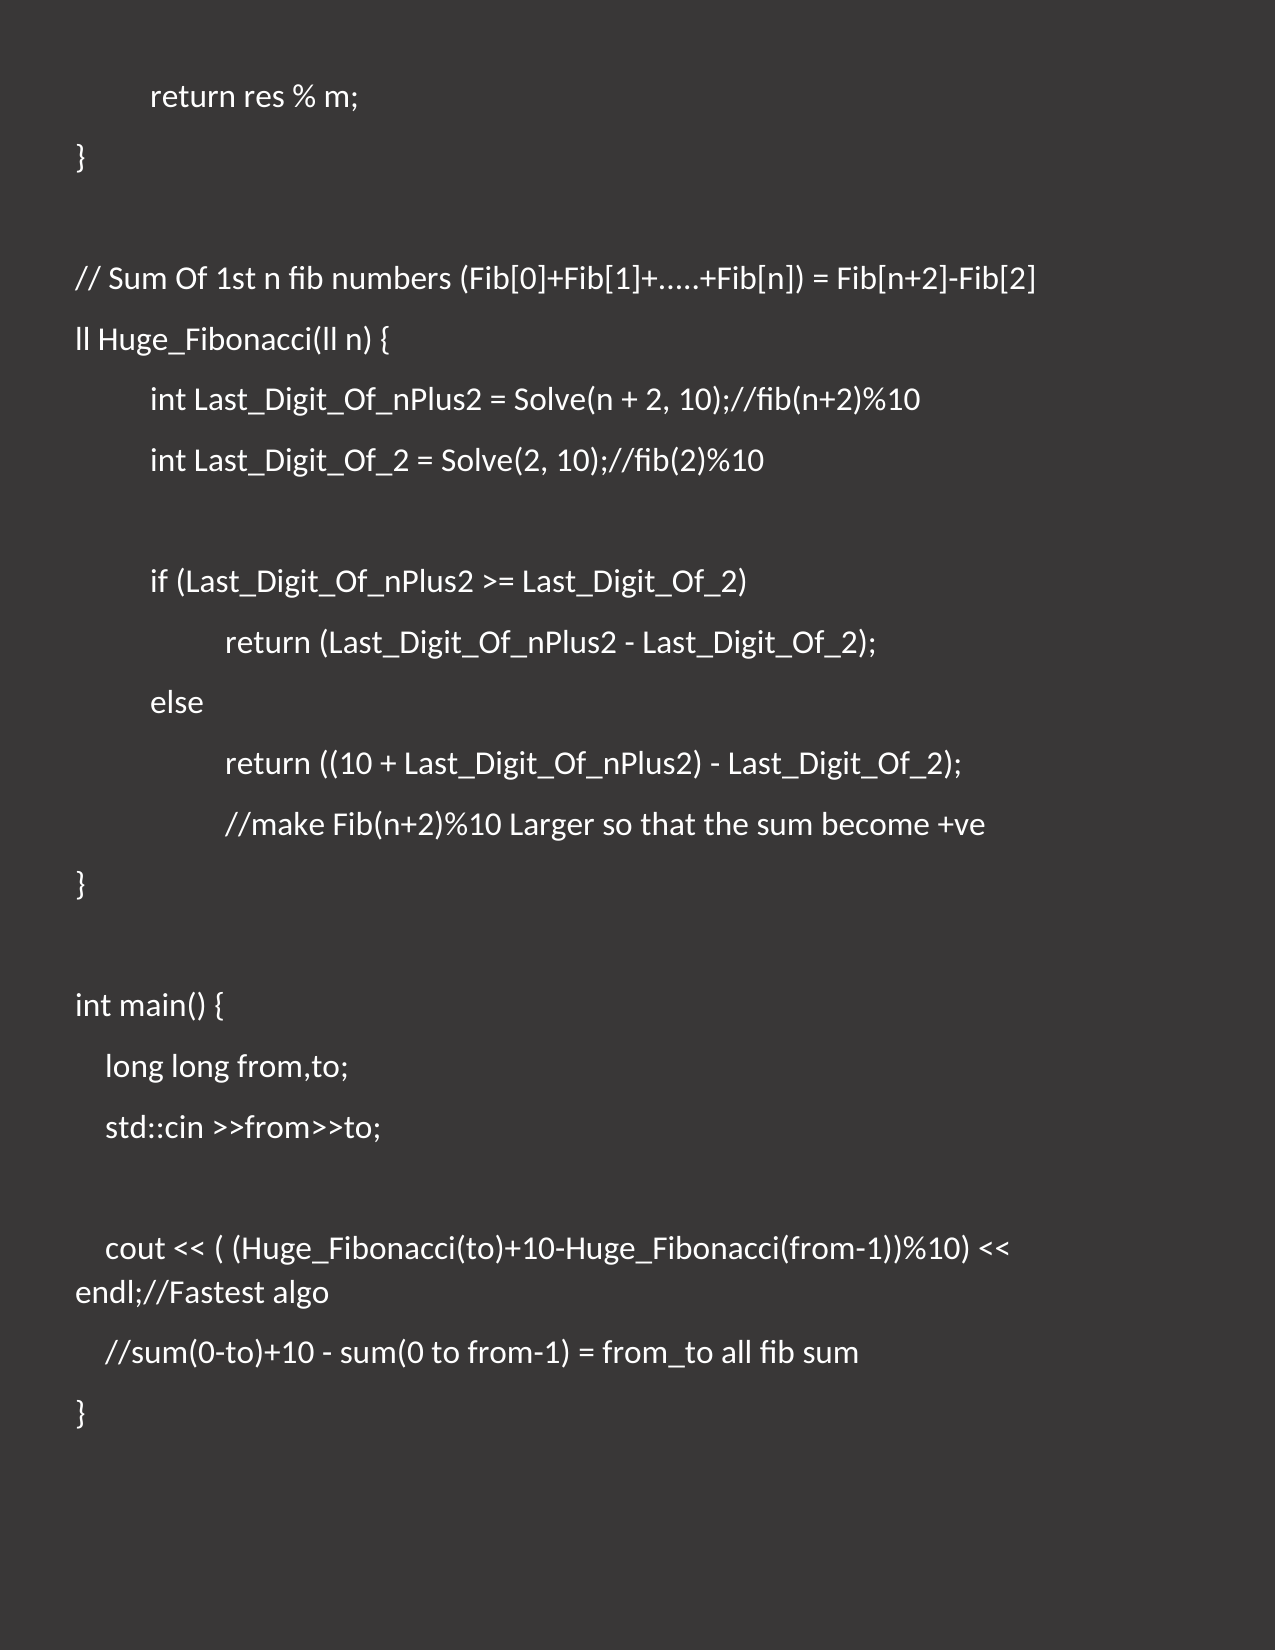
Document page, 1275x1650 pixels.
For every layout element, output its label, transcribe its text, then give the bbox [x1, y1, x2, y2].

text if (Last_Digit_Of_nPlus2 >= Last_Digit_Of_2) [75, 560, 1200, 601]
text } [75, 136, 1200, 176]
text cout << ( (Huge_Fibonacci(to)+10-Huge_Fibonacci(from-1))%10) << endl;//Fastest algo [75, 1227, 1200, 1312]
text return ((10 + Last_Digit_Of_nPlus2) - Last_Digit_Of_2); [75, 742, 1200, 783]
text int Last_Digit_Of_2 = Solve(2, 10);//fib(2)%10 [75, 439, 1200, 479]
text int main() { [75, 984, 1200, 1025]
text return (Last_Digit_Of_nPlus2 - Last_Digit_Of_2); [75, 621, 1200, 661]
text //make Fib(n+2)%10 Larger so that the sum become +ve [75, 802, 1200, 843]
text ll Huge_Fibonacci(ll n) { [75, 317, 1200, 358]
text return res % m; [75, 75, 1200, 116]
text int Last_Digit_Of_nPlus2 = Solve(n + 2, 10);//fib(n+2)%10 [75, 378, 1200, 419]
text //sum(0-to)+10 - sum(0 to from-1) = from_to all fib sum [75, 1331, 1200, 1372]
text long long from,to; [75, 1045, 1200, 1086]
text else [75, 681, 1200, 722]
text } [75, 863, 1200, 904]
text } [75, 1392, 1200, 1433]
text // Sum Of 1st n fib numbers (Fib[0]+Fib[1]+.....+Fib[n]) = Fib[n+2]-Fib[2] [75, 257, 1200, 298]
text std::cin >>from>>to; [75, 1106, 1200, 1146]
